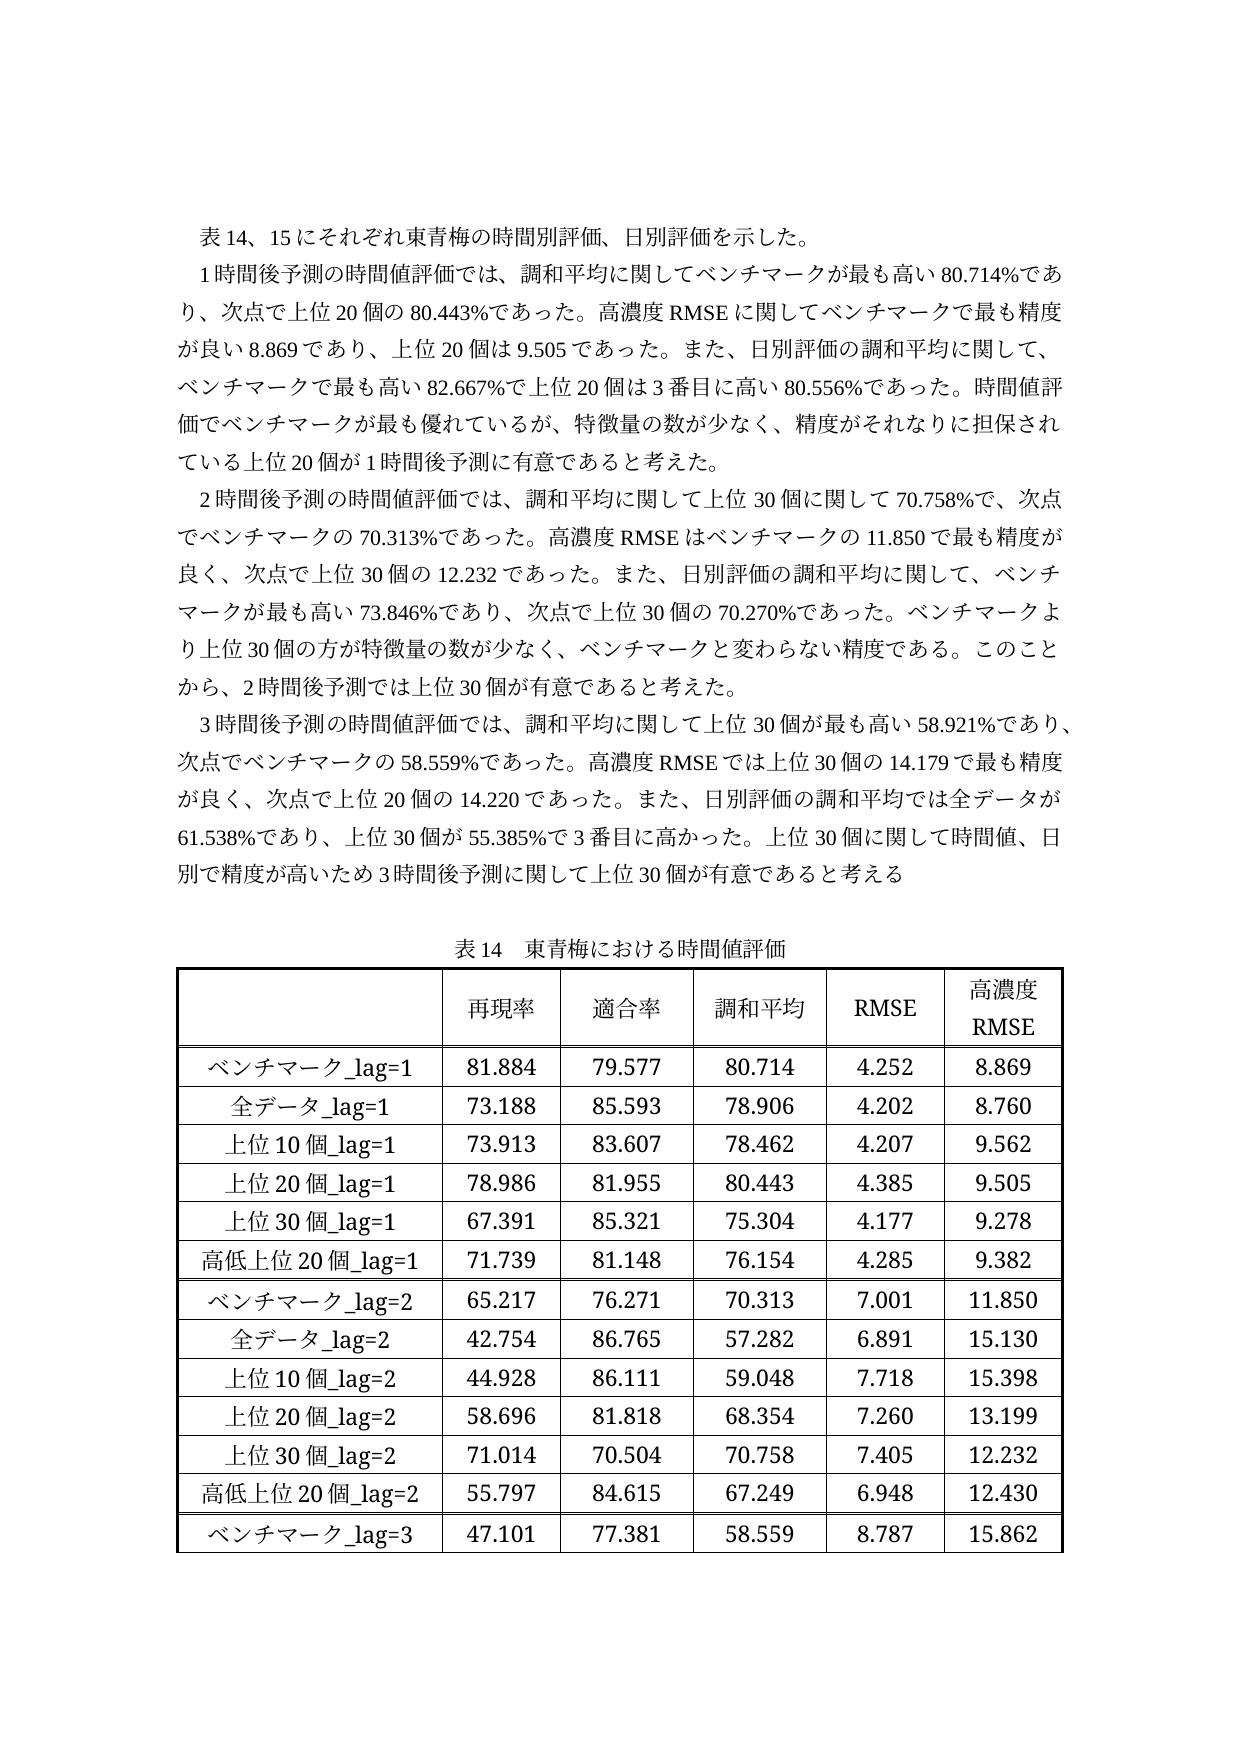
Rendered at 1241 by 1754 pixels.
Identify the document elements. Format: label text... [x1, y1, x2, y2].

table_cell 59.048 [694, 1359, 826, 1396]
table_cell 76.271 [561, 1281, 693, 1319]
table_cell 81.818 [561, 1397, 693, 1434]
table_cell 57.282 [694, 1320, 826, 1357]
table_cell 8.869 [945, 1048, 1061, 1086]
table_cell 78.986 [443, 1164, 560, 1201]
table_cell 78.906 [694, 1087, 826, 1124]
table_cell 58.559 [694, 1515, 826, 1552]
table_cell 9.562 [945, 1125, 1061, 1163]
table_cell 85.593 [561, 1087, 693, 1124]
table_cell 67.249 [694, 1474, 826, 1512]
table_cell ベンチマーク_lag=3 [179, 1515, 442, 1552]
table_cell 4.202 [827, 1087, 944, 1124]
table_cell 77.381 [561, 1515, 693, 1552]
table_cell 4.177 [827, 1202, 944, 1240]
table_cell 78.462 [694, 1125, 826, 1163]
table_cell 11.850 [945, 1281, 1061, 1319]
table_cell 7.260 [827, 1397, 944, 1434]
table_cell 9.505 [945, 1164, 1061, 1201]
table_cell 67.391 [443, 1202, 560, 1240]
table_cell 81.884 [443, 1048, 560, 1086]
table_header 調和平均 [694, 970, 826, 1045]
table_cell 高低上位20個_lag=2 [179, 1474, 442, 1512]
table_cell 6.891 [827, 1320, 944, 1357]
table_cell 15.862 [945, 1515, 1061, 1552]
table_header 再現率 [443, 970, 560, 1045]
table_cell 80.714 [694, 1048, 826, 1086]
table_cell ベンチマーク_lag=1 [179, 1048, 442, 1086]
table_cell 70.313 [694, 1281, 826, 1319]
table_cell 8.787 [827, 1515, 944, 1552]
table_cell 70.758 [694, 1436, 826, 1473]
table_cell 73.913 [443, 1125, 560, 1163]
table_cell 81.148 [561, 1241, 693, 1278]
table_cell 86.765 [561, 1320, 693, 1357]
table_cell 上位10個_lag=1 [179, 1125, 442, 1163]
table_cell 70.504 [561, 1436, 693, 1473]
table_cell 上位30個_lag=1 [179, 1202, 442, 1240]
table_cell 上位10個_lag=2 [179, 1359, 442, 1396]
table_cell 42.754 [443, 1320, 560, 1357]
text 2時間後予測の時間値評価では、調和平均に関して上位30個に関して70.758%で、次点でベンチマークの70.313%であった。高濃度RMSEはベンチマークの11.850で最も精度が良く、次点で上位30個の12.232であった。また、日別評価の調和平均に関して、ベンチマークが最も高い73.846%であり、次点で上位30個の70.270%であった。ベンチマークより上位30個の方が特徴量の数が少なく、ベンチマークと変わらない精度である。このことから、2時間後予測では上位30個が有意であると考えた。 [177, 479, 1063, 704]
table_cell 85.321 [561, 1202, 693, 1240]
table_cell 55.797 [443, 1474, 560, 1512]
table_cell 84.615 [561, 1474, 693, 1512]
table_cell 71.014 [443, 1436, 560, 1473]
table_cell 7.405 [827, 1436, 944, 1473]
table_cell 高低上位20個_lag=1 [179, 1241, 442, 1278]
table_header 高濃度RMSE [945, 970, 1061, 1045]
table_cell 15.398 [945, 1359, 1061, 1396]
table_cell 65.217 [443, 1281, 560, 1319]
table_cell 4.252 [827, 1048, 944, 1086]
table_cell 12.232 [945, 1436, 1061, 1473]
table_header RMSE [827, 970, 944, 1045]
table_cell 4.285 [827, 1241, 944, 1278]
table_cell 上位20個_lag=1 [179, 1164, 442, 1201]
table_cell 上位30個_lag=2 [179, 1436, 442, 1473]
table_cell 76.154 [694, 1241, 826, 1278]
table_header 適合率 [561, 970, 693, 1045]
table_cell 全データ_lag=2 [179, 1320, 442, 1357]
table_cell 4.207 [827, 1125, 944, 1163]
text 表14、15にそれぞれ東青梅の時間別評価、日別評価を示した。 [177, 217, 1063, 254]
table_cell 7.718 [827, 1359, 944, 1396]
table_cell 4.385 [827, 1164, 944, 1201]
text 表14 東青梅における時間値評価 [177, 929, 1063, 967]
table_cell 44.928 [443, 1359, 560, 1396]
text 3時間後予測の時間値評価では、調和平均に関して上位30個が最も高い58.921%であり、次点でベンチマークの58.559%であった。高濃度RMSEでは上位30個の14.179で最も精度が良く、次点で上位20個の14.220であった。また、日別評価の調和平均では全データが61.538%であり、上位30個が55.385%で3番目に高かった。上位30個に関して時間値、日別で精度が高いため3時間後予測に関して上位30個が有意であると考える [177, 704, 1063, 892]
table_cell 79.577 [561, 1048, 693, 1086]
table_cell 15.130 [945, 1320, 1061, 1357]
table_cell 73.188 [443, 1087, 560, 1124]
text 1時間後予測の時間値評価では、調和平均に関してベンチマークが最も高い80.714%であり、次点で上位20個の80.443%であった。高濃度RMSEに関してベンチマークで最も精度が良い8.869であり、上位20個は9.505であった。また、日別評価の調和平均に関して、ベンチマークで最も高い82.667%で上位20個は3番目に高い80.556%であった。時間値評価でベンチマークが最も優れているが、特徴量の数が少なく、精度がそれなりに担保されている上位20個が1時間後予測に有意であると考えた。 [177, 254, 1063, 479]
table_cell ベンチマーク_lag=2 [179, 1281, 442, 1319]
table_cell 83.607 [561, 1125, 693, 1163]
table_cell 7.001 [827, 1281, 944, 1319]
table_cell 68.354 [694, 1397, 826, 1434]
table_cell 8.760 [945, 1087, 1061, 1124]
table_cell 80.443 [694, 1164, 826, 1201]
table_cell 全データ_lag=1 [179, 1087, 442, 1124]
table_cell 6.948 [827, 1474, 944, 1512]
table_cell 9.382 [945, 1241, 1061, 1278]
table_cell 9.278 [945, 1202, 1061, 1240]
table_cell 12.430 [945, 1474, 1061, 1512]
table_cell 71.739 [443, 1241, 560, 1278]
table_cell 13.199 [945, 1397, 1061, 1434]
table_cell 上位20個_lag=2 [179, 1397, 442, 1434]
table_cell 86.111 [561, 1359, 693, 1396]
table_header [179, 970, 442, 1045]
table_cell 58.696 [443, 1397, 560, 1434]
table_cell 47.101 [443, 1515, 560, 1552]
table_cell 75.304 [694, 1202, 826, 1240]
table_cell 81.955 [561, 1164, 693, 1201]
